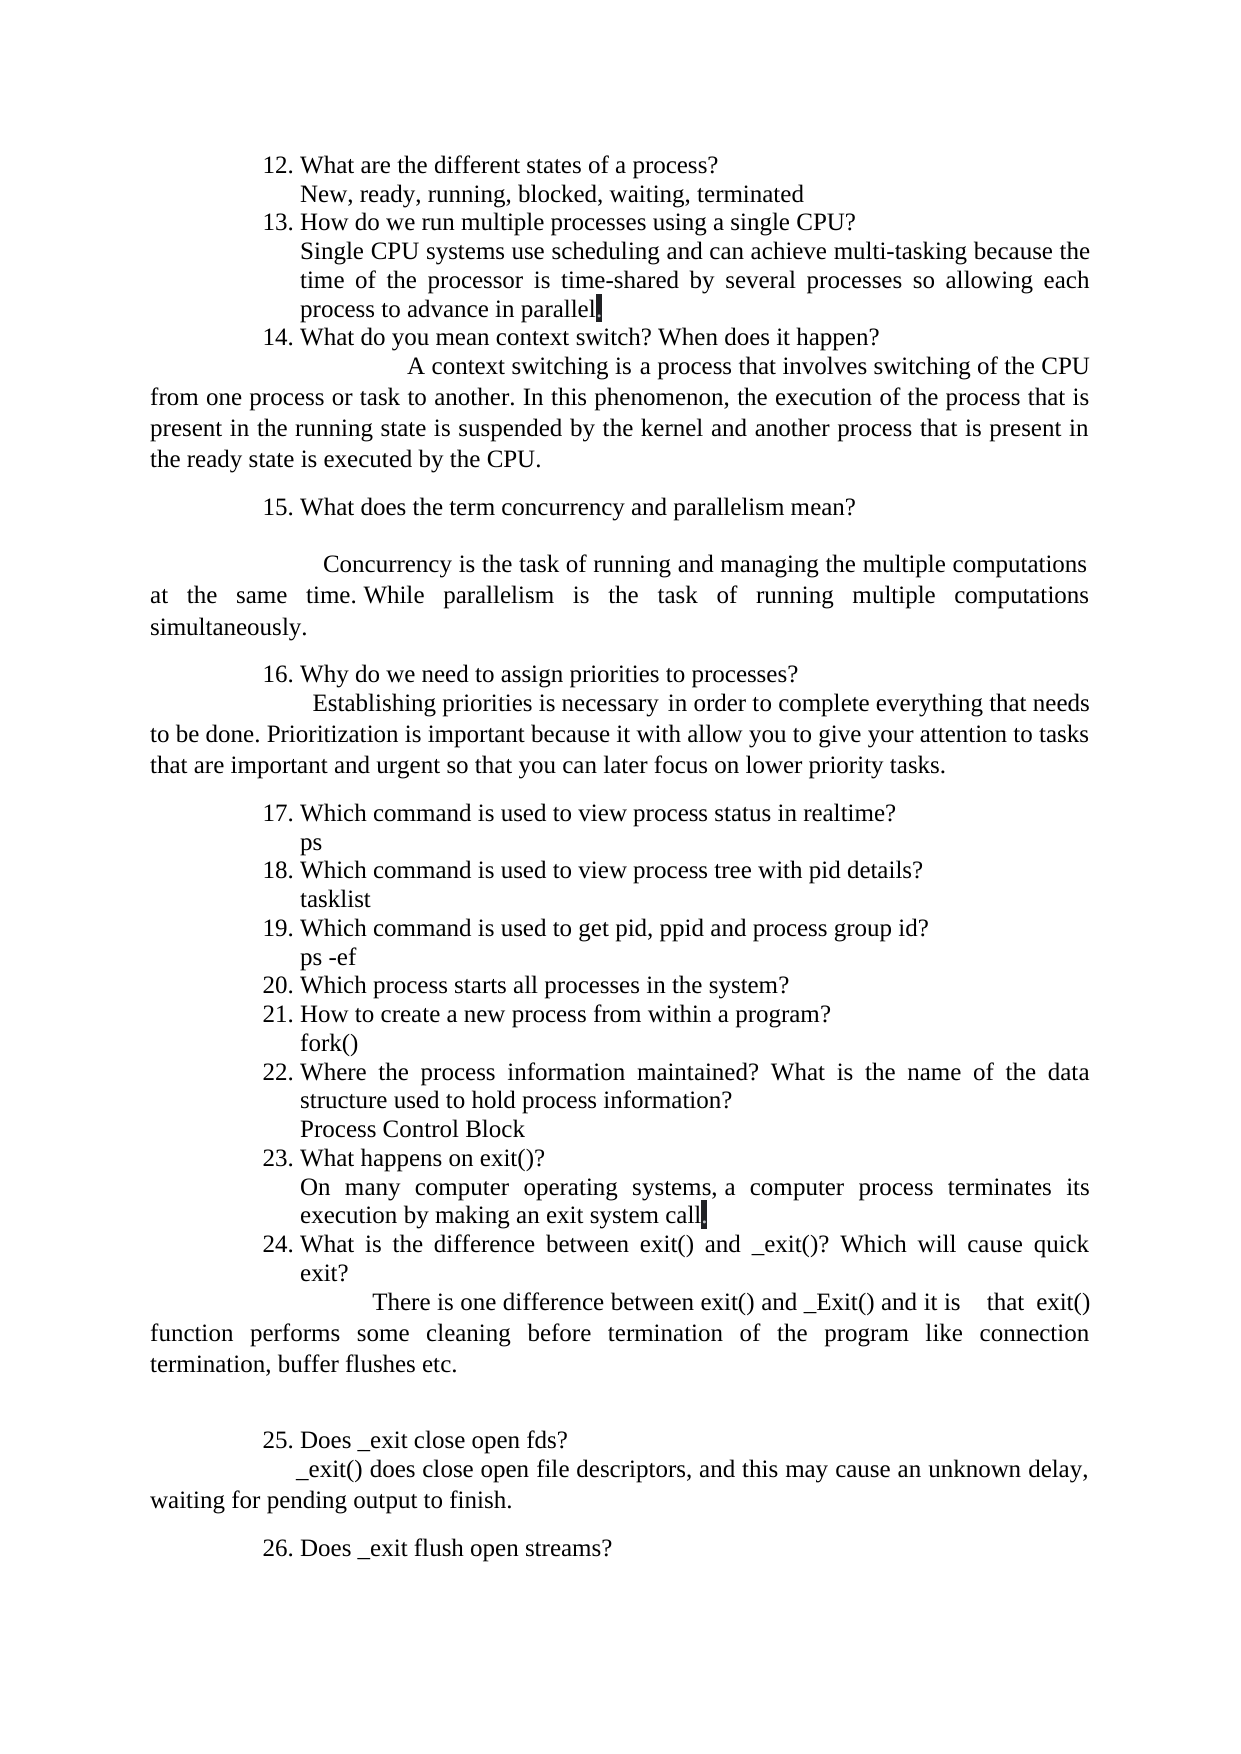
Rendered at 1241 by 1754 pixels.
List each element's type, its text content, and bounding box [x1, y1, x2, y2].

text tasklist [300, 884, 1090, 913]
list What happens on exit()? [262, 1143, 1090, 1172]
text Single CPU systems use scheduling and can achieve multi-tasking because the time of the processor is time-shared by several processes so allowing each process to advance in parallel. [300, 236, 1090, 322]
list Which command is used to get pid, ppid and process group id? [262, 913, 1090, 942]
list Which command is used to view process tree with pid details? [262, 855, 1090, 884]
list Does _exit flush open streams? [262, 1533, 1090, 1561]
list Does _exit close open fds? [262, 1425, 1090, 1454]
text fork() [300, 1028, 1090, 1057]
text ps [300, 827, 1090, 855]
text There is one difference between exit() and _Exit() and it is that exit() function performs some cleaning before termination of the program like connection termination, buffer flushes etc. [150, 1287, 1090, 1377]
list What is the difference between exit() and _exit()? Which will cause quick exit? [262, 1229, 1090, 1287]
list Where the process information maintained? What is the name of the data structure used to hold process information? [262, 1057, 1090, 1114]
list How do we run multiple processes using a single CPU? [262, 207, 1090, 236]
text ps -ef [300, 942, 1090, 970]
list What do you mean context switch? When does it happen? [262, 322, 1090, 351]
list Which process starts all processes in the system? [262, 970, 1090, 999]
text Concurrency is the task of running and managing the multiple computations at the same time. While parallelism is the task of running multiple computations simultaneously. [150, 549, 1090, 640]
text On many computer operating systems, a computer process terminates its execution by making an exit system call. [300, 1172, 1090, 1229]
text Establishing priorities is necessary in order to complete everything that needs to be done. Prioritization is important because it with allow you to give your attention to tasks that are important and urgent so that you can later focus on lower priority tasks. [150, 688, 1090, 779]
list What does the term concurrency and parallelism mean? [262, 492, 1090, 521]
text _exit() does close open file descriptors, and this may cause an unknown delay, waiting for pending output to finish. [150, 1454, 1090, 1514]
list How to create a new process from within a program? [262, 999, 1090, 1028]
list Why do we need to assign priorities to processes? [262, 659, 1090, 688]
list What are the different states of a process? [262, 150, 1090, 179]
text Process Control Block [300, 1114, 1090, 1143]
list Which command is used to view process status in realtime? [262, 798, 1090, 827]
text New, ready, running, blocked, waiting, terminated [300, 179, 1090, 207]
text A context switching is a process that involves switching of the CPU from one process or task to another. In this phenomenon, the execution of the process that is present in the running state is suspended by the kernel and another process that is present in the ready state is executed by the CPU. [150, 351, 1090, 473]
